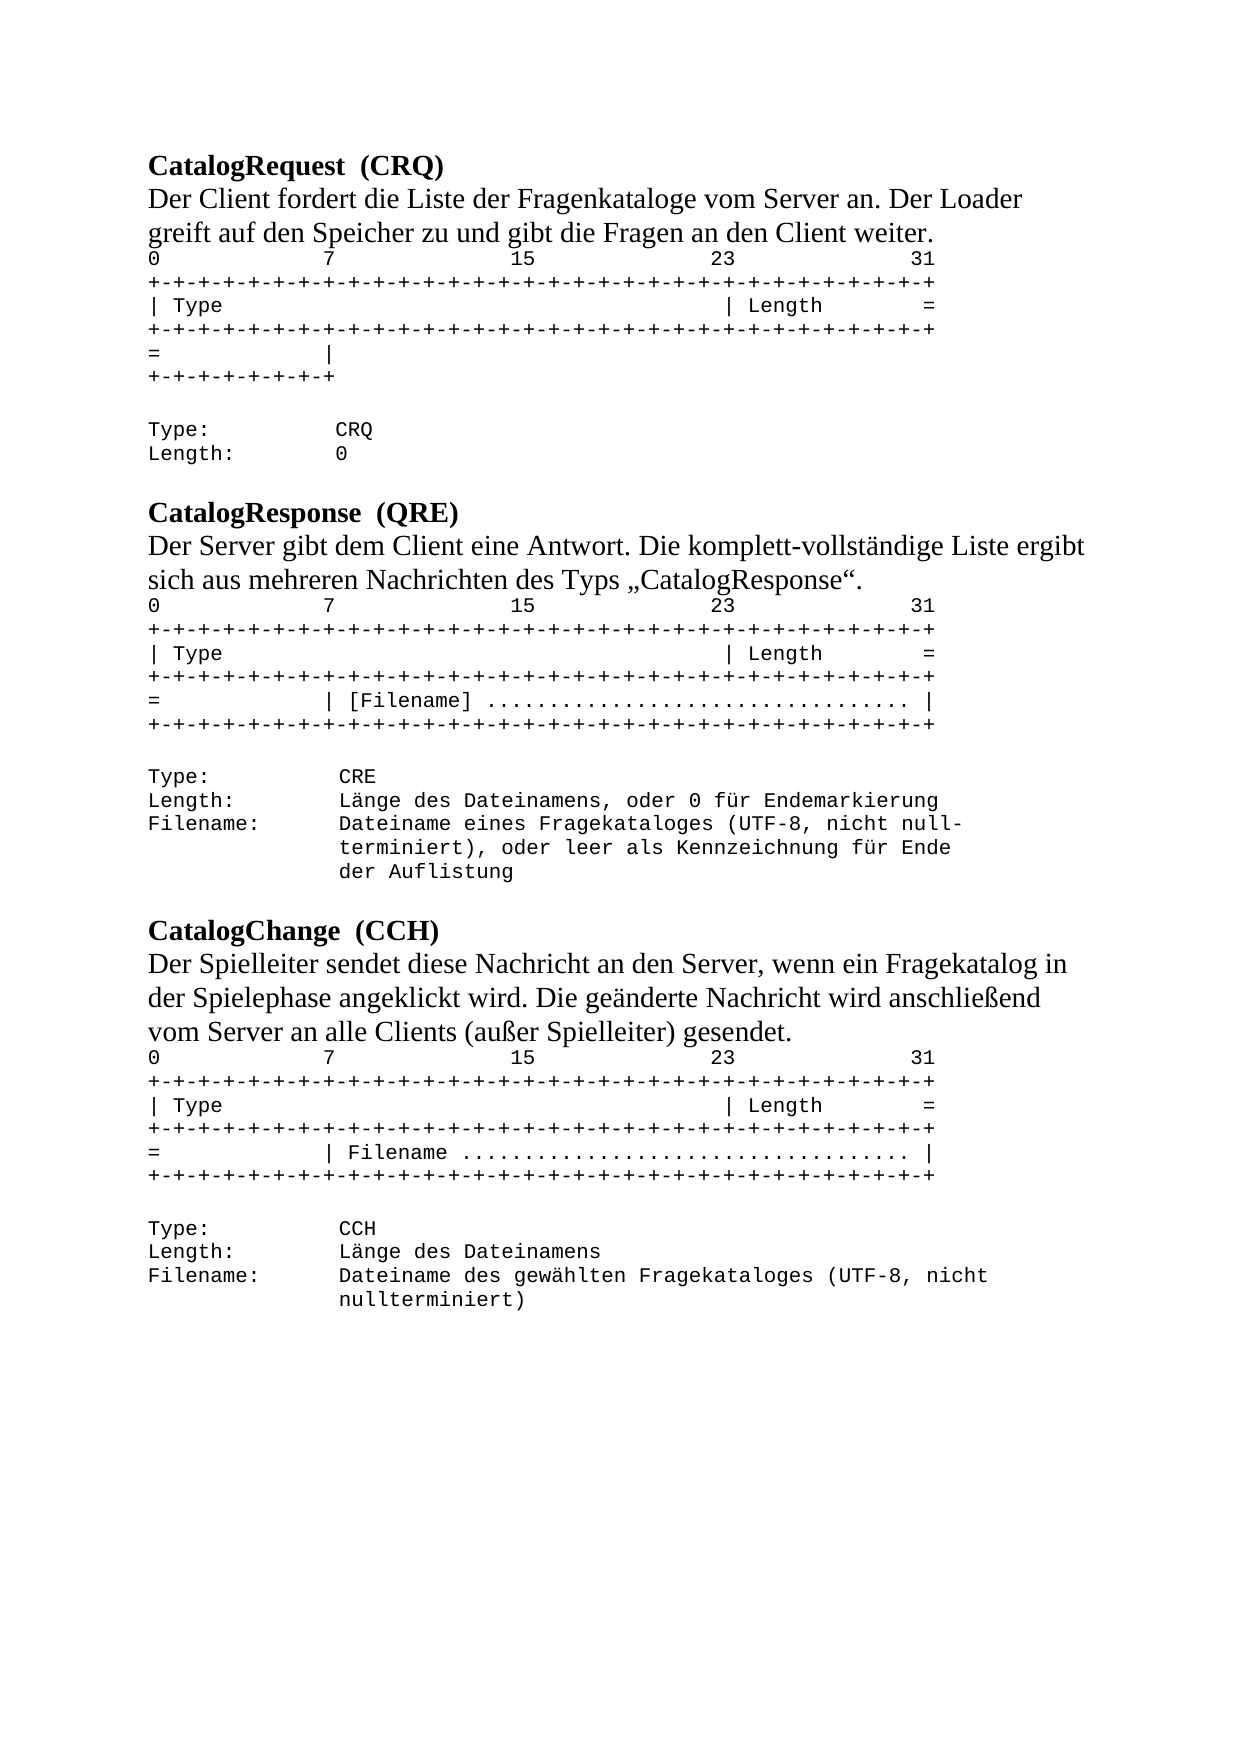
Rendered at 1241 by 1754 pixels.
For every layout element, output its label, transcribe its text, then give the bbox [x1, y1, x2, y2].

text CatalogChange (CCH) [148, 913, 1093, 947]
text Der Spielleiter sendet diese Nachricht an den Server, wenn ein Fragekatalog in der Spielephase angeklickt wird. Die geänderte Nachricht wird anschließend vom Server an alle Clients (außer Spielleiter) gesendet. [148, 947, 1093, 1047]
text Filename: Dateiname eines Fragekataloges (UTF-8, nicht null- [148, 813, 1093, 837]
text +-+-+-+-+-+-+-+-+-+-+-+-+-+-+-+-+-+-+-+-+-+-+-+-+-+-+-+-+-+-+-+ [148, 1071, 1093, 1094]
text | Type | Length = [148, 1094, 1093, 1118]
text +-+-+-+-+-+-+-+-+-+-+-+-+-+-+-+-+-+-+-+-+-+-+-+-+-+-+-+-+-+-+-+ [148, 714, 1093, 737]
text Type: CCH [148, 1218, 1093, 1242]
text Length: Länge des Dateinamens [148, 1242, 1093, 1265]
text +-+-+-+-+-+-+-+-+-+-+-+-+-+-+-+-+-+-+-+-+-+-+-+-+-+-+-+-+-+-+-+ [148, 319, 1093, 343]
text CatalogRequest (CRQ) [148, 148, 1093, 181]
text nullterminiert) [148, 1289, 1093, 1312]
text +-+-+-+-+-+-+-+ [148, 366, 1093, 390]
text der Auflistung [148, 861, 1093, 884]
text Type: CRQ [148, 419, 1093, 442]
text CatalogResponse (QRE) [148, 495, 1093, 528]
text = | Filename .................................... | [148, 1142, 1093, 1166]
text +-+-+-+-+-+-+-+-+-+-+-+-+-+-+-+-+-+-+-+-+-+-+-+-+-+-+-+-+-+-+-+ [148, 1118, 1093, 1142]
text +-+-+-+-+-+-+-+-+-+-+-+-+-+-+-+-+-+-+-+-+-+-+-+-+-+-+-+-+-+-+-+ [148, 1166, 1093, 1189]
text Length: 0 [148, 442, 1093, 466]
text Der Client fordert die Liste der Fragenkataloge vom Server an. Der Loader greift auf den Speicher zu und gibt die Fragen an den Client weiter. [148, 181, 1093, 248]
text +-+-+-+-+-+-+-+-+-+-+-+-+-+-+-+-+-+-+-+-+-+-+-+-+-+-+-+-+-+-+-+ [148, 666, 1093, 690]
text = | [Filename] .................................. | [148, 690, 1093, 714]
text | Type | Length = [148, 643, 1093, 666]
text Filename: Dateiname des gewählten Fragekataloges (UTF-8, nicht [148, 1265, 1093, 1289]
text 0 7 15 23 31 [148, 1047, 1093, 1071]
text Length: Länge des Dateinamens, oder 0 für Endemarkierung [148, 790, 1093, 813]
text = | [148, 343, 1093, 366]
text Type: CRE [148, 766, 1093, 790]
text +-+-+-+-+-+-+-+-+-+-+-+-+-+-+-+-+-+-+-+-+-+-+-+-+-+-+-+-+-+-+-+ [148, 272, 1093, 296]
text 0 7 15 23 31 [148, 596, 1093, 619]
text terminiert), oder leer als Kennzeichnung für Ende [148, 837, 1093, 861]
text +-+-+-+-+-+-+-+-+-+-+-+-+-+-+-+-+-+-+-+-+-+-+-+-+-+-+-+-+-+-+-+ [148, 619, 1093, 643]
text Der Server gibt dem Client eine Antwort. Die komplett-vollständige Liste ergibt sich aus mehreren Nachrichten des Typs „CatalogResponse“. [148, 528, 1093, 596]
text | Type | Length = [148, 296, 1093, 319]
text 0 7 15 23 31 [148, 248, 1093, 272]
